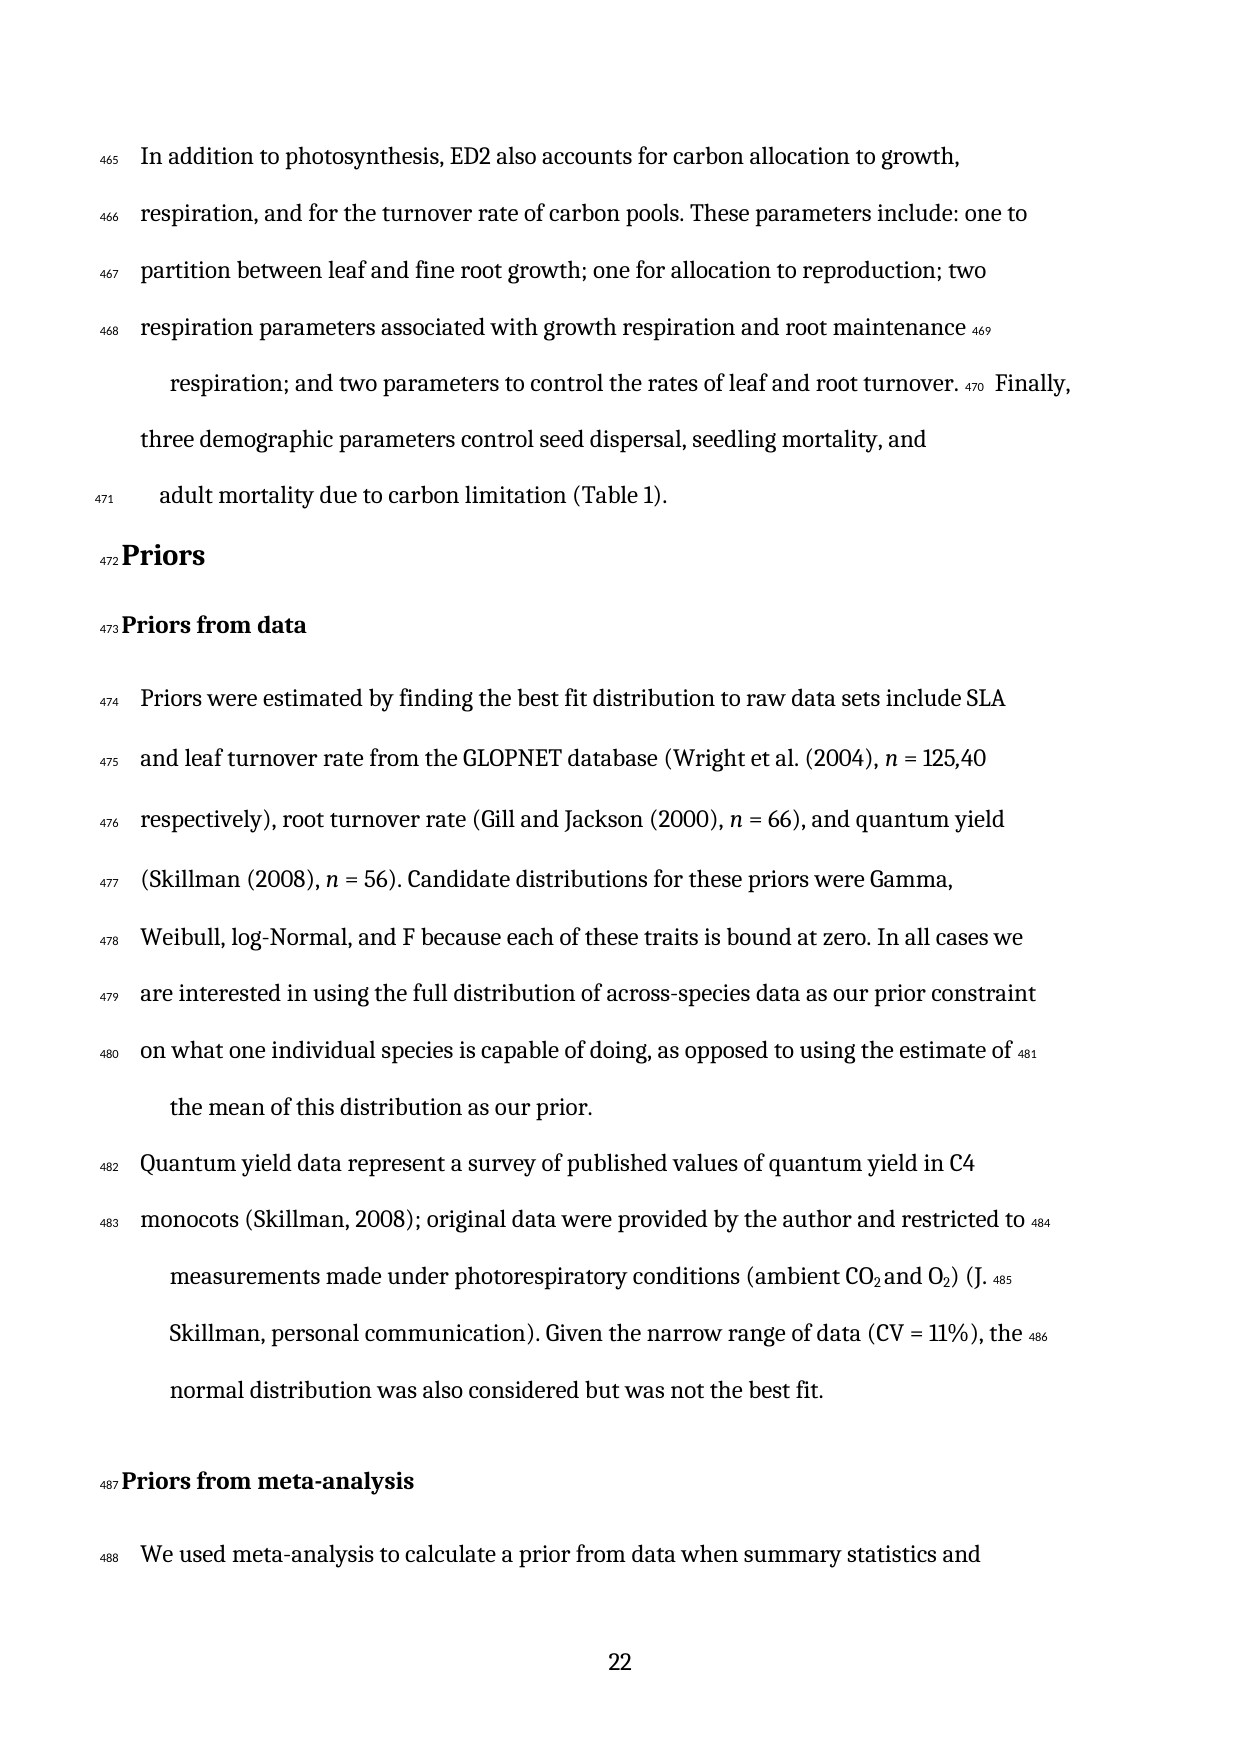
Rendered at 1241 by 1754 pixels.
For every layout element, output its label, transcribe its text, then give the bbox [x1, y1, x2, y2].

list Quantum yield data represent a survey of published values of quantum yield in C4 [99, 1148, 1072, 1177]
subtitle 472 Priors [99, 538, 1240, 573]
list Weibull, log-Normal, and F because each of these traits is bound at zero. In all cases we [99, 922, 1100, 951]
subtitle 487 Priors from meta-analysis [99, 1467, 1240, 1496]
list (Skillman (2008), n = 56). Candidate distributions for these priors were Gamma, [99, 865, 1100, 894]
list In addition to photosynthesis, ED2 also accounts for carbon allocation to growth, [99, 142, 1100, 171]
list are interested in using the full distribution of across-species data as our prior constraint [99, 979, 1100, 1008]
list We used meta-analysis to calculate a prior from data when summary statistics and [99, 1540, 1100, 1568]
list respiration, and for the turnover rate of carbon pools. These parameters include: one to [99, 199, 1100, 228]
subtitle 473 Priors from data [99, 611, 1240, 640]
list Priors were estimated by finding the best fit distribution to raw data sets include SLA [99, 684, 1100, 713]
list monocots (Skillman, 2008); original data were provided by the author and restricted to 484 measurements made under photorespiratory conditions (ambient CO2 and O2) (J. 485 Skillman, personal communication). Given the narrow range of data (CV = 11%), the 486 normal distribution was also considered but was not the best fit. [99, 1205, 1072, 1405]
list partition between leaf and fine root growth; one for allocation to reproduction; two [99, 256, 1100, 284]
list and leaf turnover rate from the GLOPNET database (Wright et al. (2004), n = 125,40 [99, 744, 1100, 772]
list on what one individual species is capable of doing, as opposed to using the estimate of 481 the mean of this distribution as our prior. [99, 1036, 1100, 1121]
text 471 adult mortality due to carbon limitation (Table 1). [94, 481, 1240, 510]
list respiration parameters associated with growth respiration and root maintenance 469 respiration; and two parameters to control the rates of leaf and root turnover. 470 Finally, three demographic parameters control seed dispersal, seedling mortality, and [99, 313, 1100, 454]
list respectively), root turnover rate (Gill and Jackson (2000), n = 66), and quantum yield [99, 804, 1100, 833]
